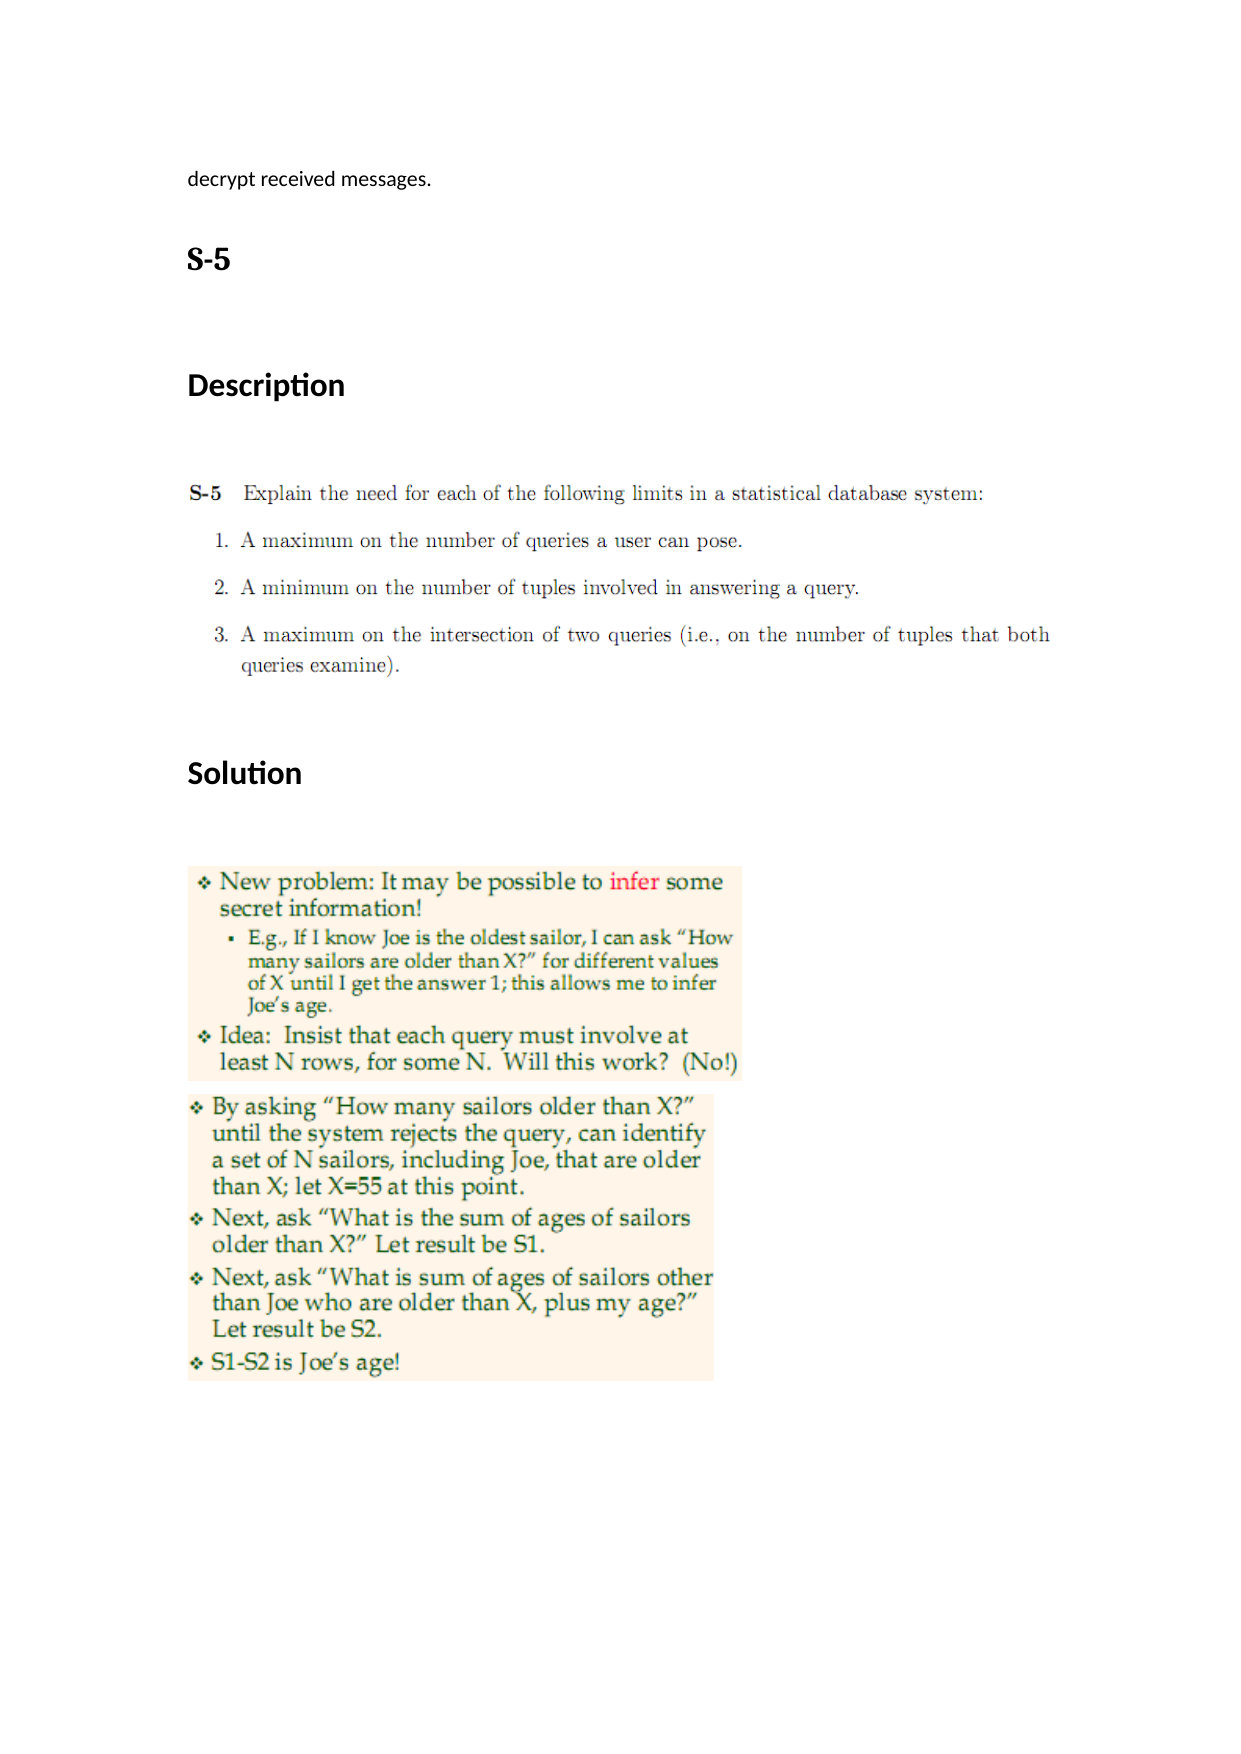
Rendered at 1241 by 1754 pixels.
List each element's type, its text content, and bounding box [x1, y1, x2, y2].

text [187, 162, 1053, 194]
picture [187, 866, 743, 1081]
subtitle Description [187, 352, 1053, 417]
subtitle Solution [187, 739, 1053, 804]
picture [187, 479, 1053, 679]
subtitle S-5 [187, 227, 1053, 292]
picture [187, 1094, 714, 1381]
